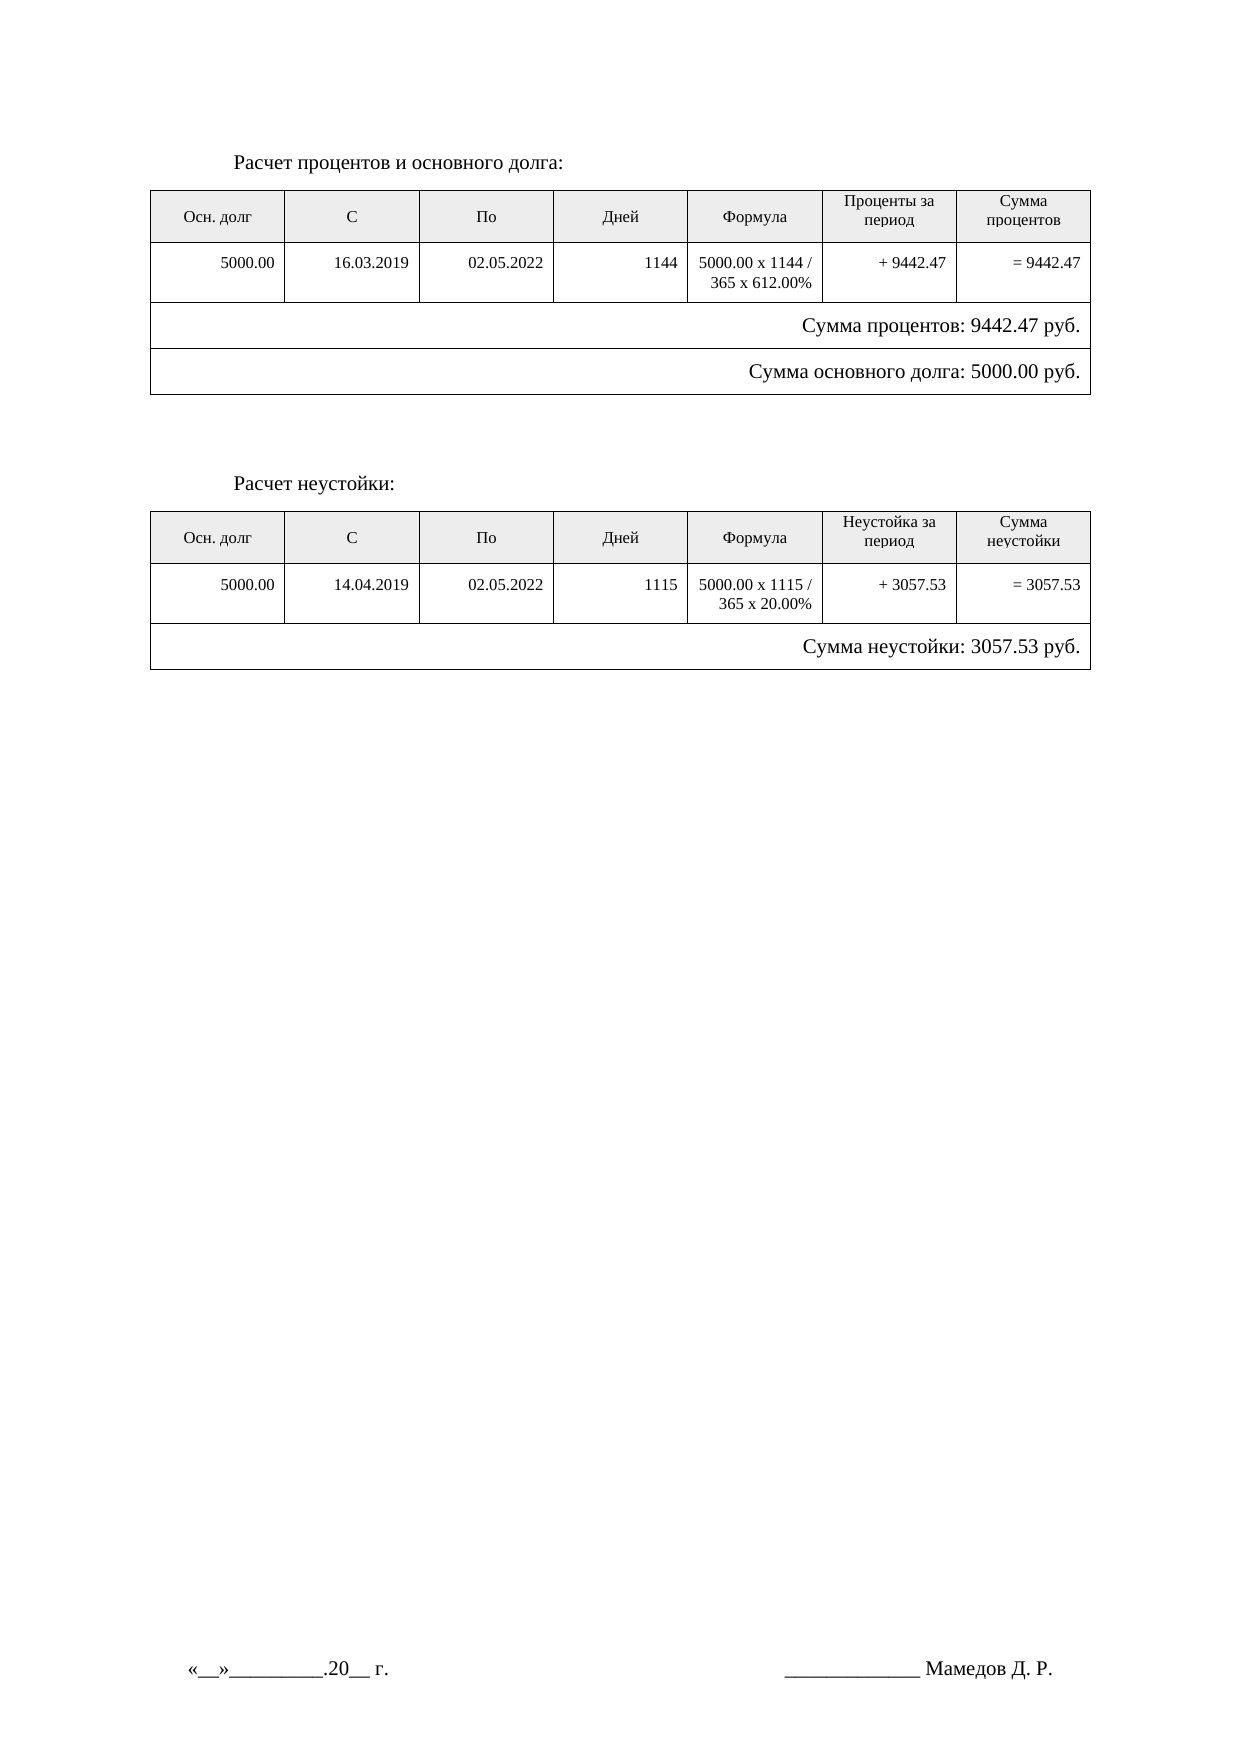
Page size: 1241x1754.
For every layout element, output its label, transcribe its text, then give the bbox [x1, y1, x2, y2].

table_header Сумма процентов [957, 191, 1090, 242]
table_cell 5000.00 [151, 243, 284, 302]
text Расчет процентов и основного долга: [150, 150, 1090, 174]
table_header C [285, 512, 419, 563]
table_cell 02.05.2022 [420, 243, 553, 302]
table_header Осн. долг [151, 191, 284, 242]
table_cell 1115 [554, 564, 687, 623]
table_cell 1144 [554, 243, 687, 302]
table_cell 5000.00 x 1115 / 365 x 20.00% [688, 564, 822, 623]
table_header Сумма неустойки [957, 512, 1090, 563]
table_header По [420, 512, 553, 563]
table_header C [285, 191, 419, 242]
table_cell 02.05.2022 [420, 564, 553, 623]
table_header Осн. долг [151, 512, 284, 563]
table_cell + 9442.47 [823, 243, 956, 302]
table_cell = 3057.53 [957, 564, 1090, 623]
table_cell Сумма процентов: 9442.47 руб. [151, 303, 1090, 348]
table_cell Сумма неустойки: 3057.53 руб. [151, 624, 1090, 669]
table_header Дней [554, 512, 687, 563]
table_cell 5000.00 [151, 564, 284, 623]
table_header По [420, 191, 553, 242]
table_cell 14.04.2019 [285, 564, 419, 623]
table_cell + 3057.53 [823, 564, 956, 623]
table_cell 5000.00 x 1144 / 365 x 612.00% [688, 243, 822, 302]
table_cell = 9442.47 [957, 243, 1090, 302]
table_header Проценты за период [823, 191, 956, 242]
text Расчет неустойки: [150, 471, 1090, 495]
table_header Неустойка за период [823, 512, 956, 563]
table_header Дней [554, 191, 687, 242]
table_cell Сумма основного долга: 5000.00 руб. [151, 349, 1090, 394]
table_cell 16.03.2019 [285, 243, 419, 302]
table_header Формула [688, 191, 822, 242]
table_header Формула [688, 512, 822, 563]
